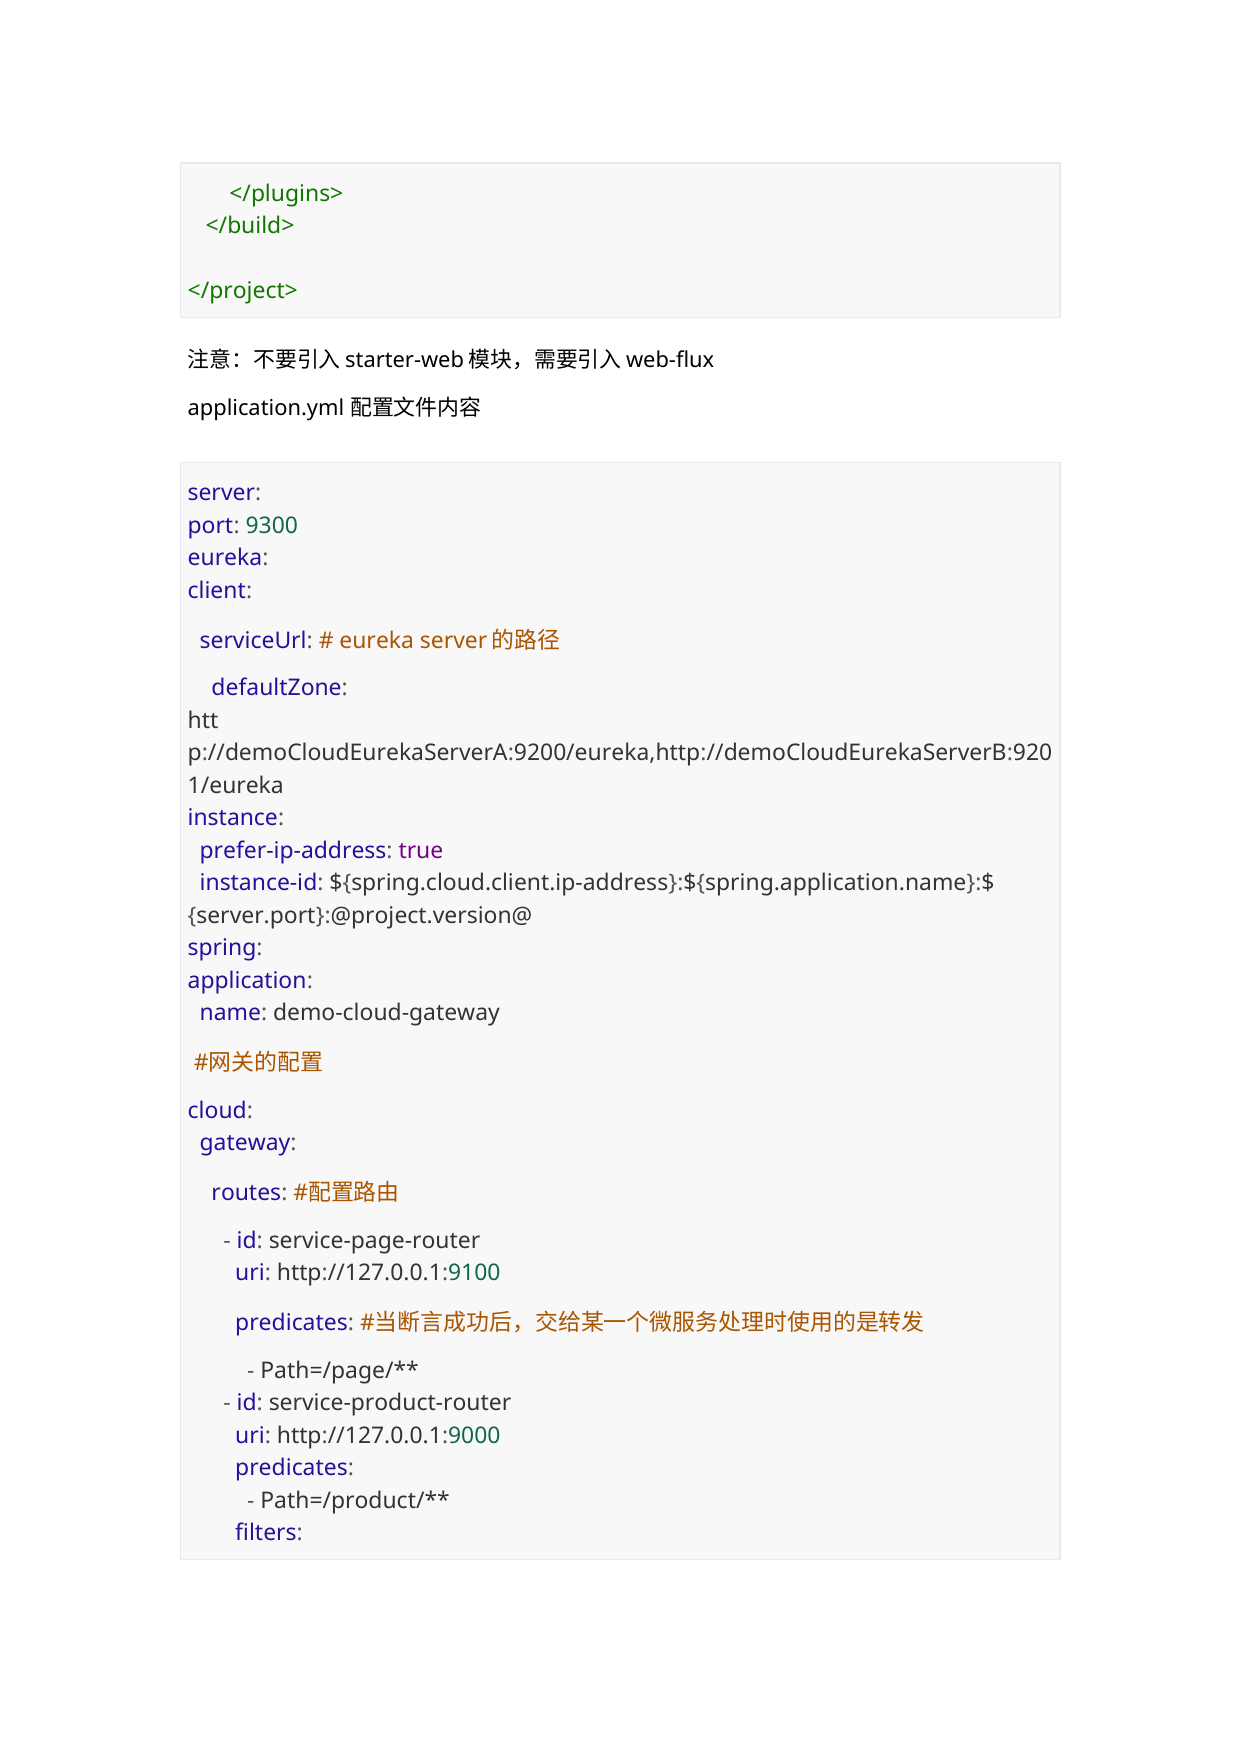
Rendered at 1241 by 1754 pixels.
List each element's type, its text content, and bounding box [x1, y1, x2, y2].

text 注意：不要引入starter-web模块，需要引入web-flux [187, 341, 1053, 374]
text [181, 164, 1059, 317]
text application.yml 配置文件内容 [187, 390, 1053, 422]
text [181, 463, 1059, 1559]
